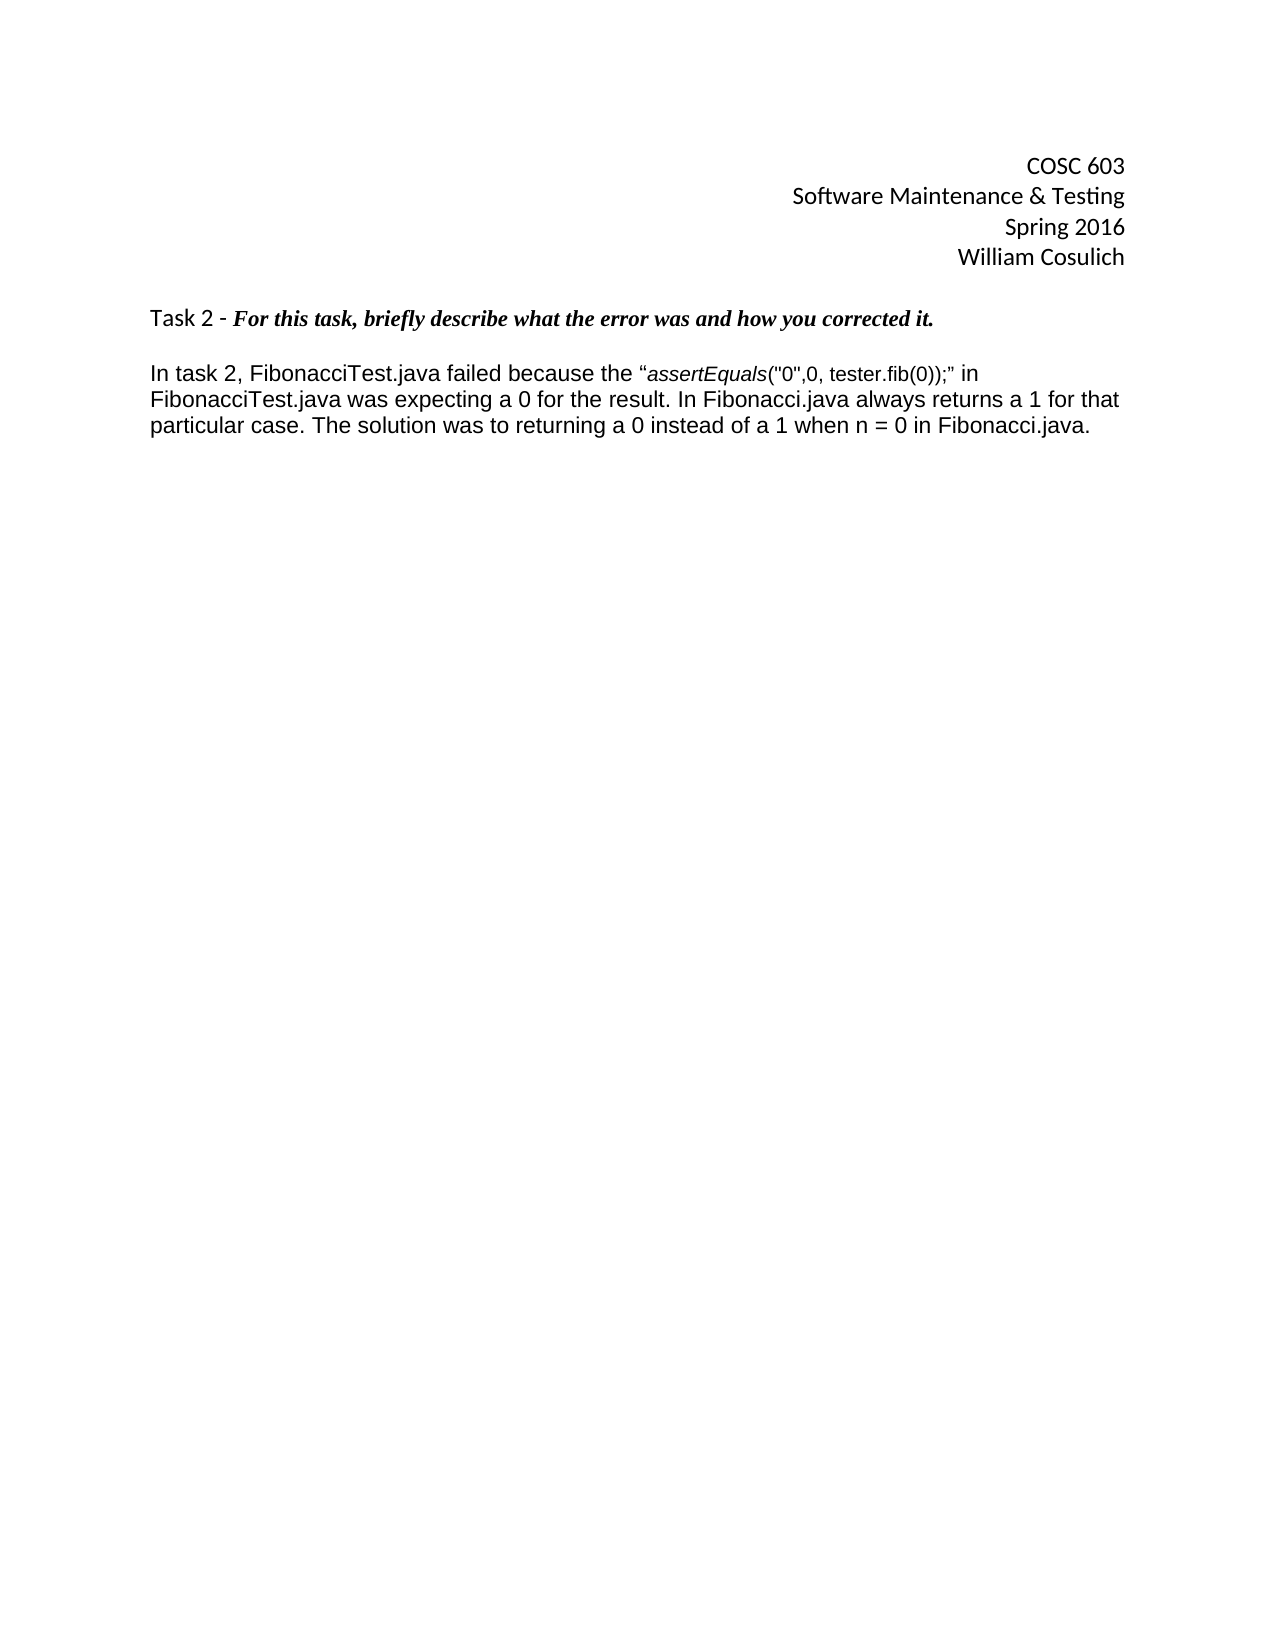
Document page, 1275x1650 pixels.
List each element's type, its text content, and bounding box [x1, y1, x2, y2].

text Software Maintenance & Testing [150, 181, 1125, 211]
text COSC 603 [150, 150, 1125, 181]
text In task 2, FibonacciTest.java failed because the “assertEquals("0",0, tester.fib(0));” in FibonacciTest.java was expecting a 0 for the result. In Fibonacci.java always returns a 1 for that particular case. The solution was to returning a 0 instead of a 1 when n = 0 in Fibonacci.java. [150, 359, 1125, 438]
text Task 2 - For this task, briefly describe what the error was and how you corrected it. [150, 303, 1125, 333]
text Spring 2016 [150, 211, 1125, 242]
text William Cosulich [150, 242, 1125, 272]
